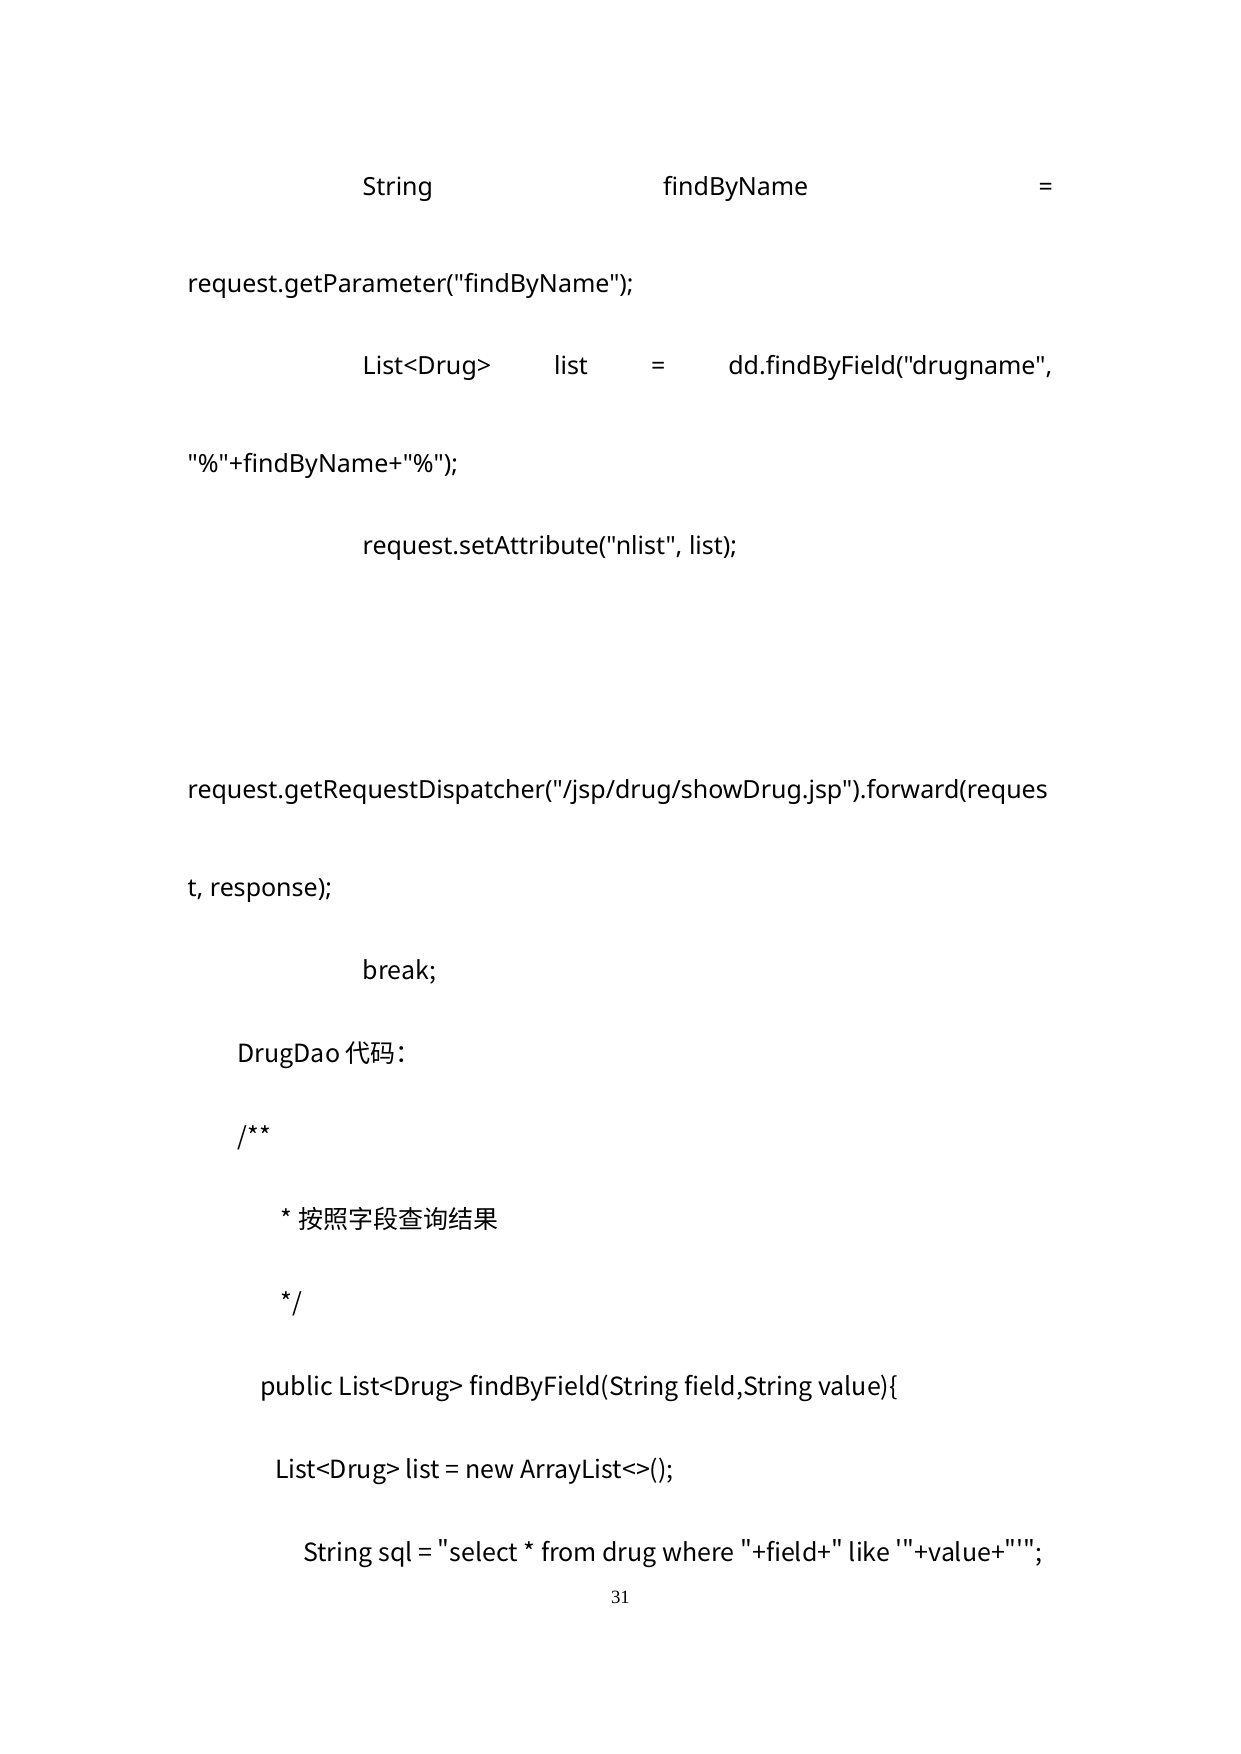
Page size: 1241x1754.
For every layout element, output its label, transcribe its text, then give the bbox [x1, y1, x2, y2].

text */ [187, 1268, 1053, 1333]
text /** [187, 1102, 1053, 1167]
text request.setAttribute("nlist", list); [187, 512, 1053, 577]
text break; [187, 936, 1053, 1001]
text String sql = "select * from drug where "+field+" like '"+value+"'"; [187, 1518, 1053, 1583]
text String findByName = request.getParameter("findByName"); [187, 153, 1053, 316]
text List<Drug> list = new ArrayList<>(); [187, 1435, 1053, 1500]
text DrugDao代码： [187, 1019, 1053, 1084]
text request.getRequestDispatcher("/jsp/drug/showDrug.jsp").forward(request, response); [187, 594, 1053, 919]
text * 按照字段查询结果 [187, 1185, 1053, 1250]
text public List<Drug> findByField(String field,String value){ [187, 1352, 1053, 1417]
text List<Drug> list = dd.findByField("drugname", "%"+findByName+"%"); [187, 332, 1053, 495]
